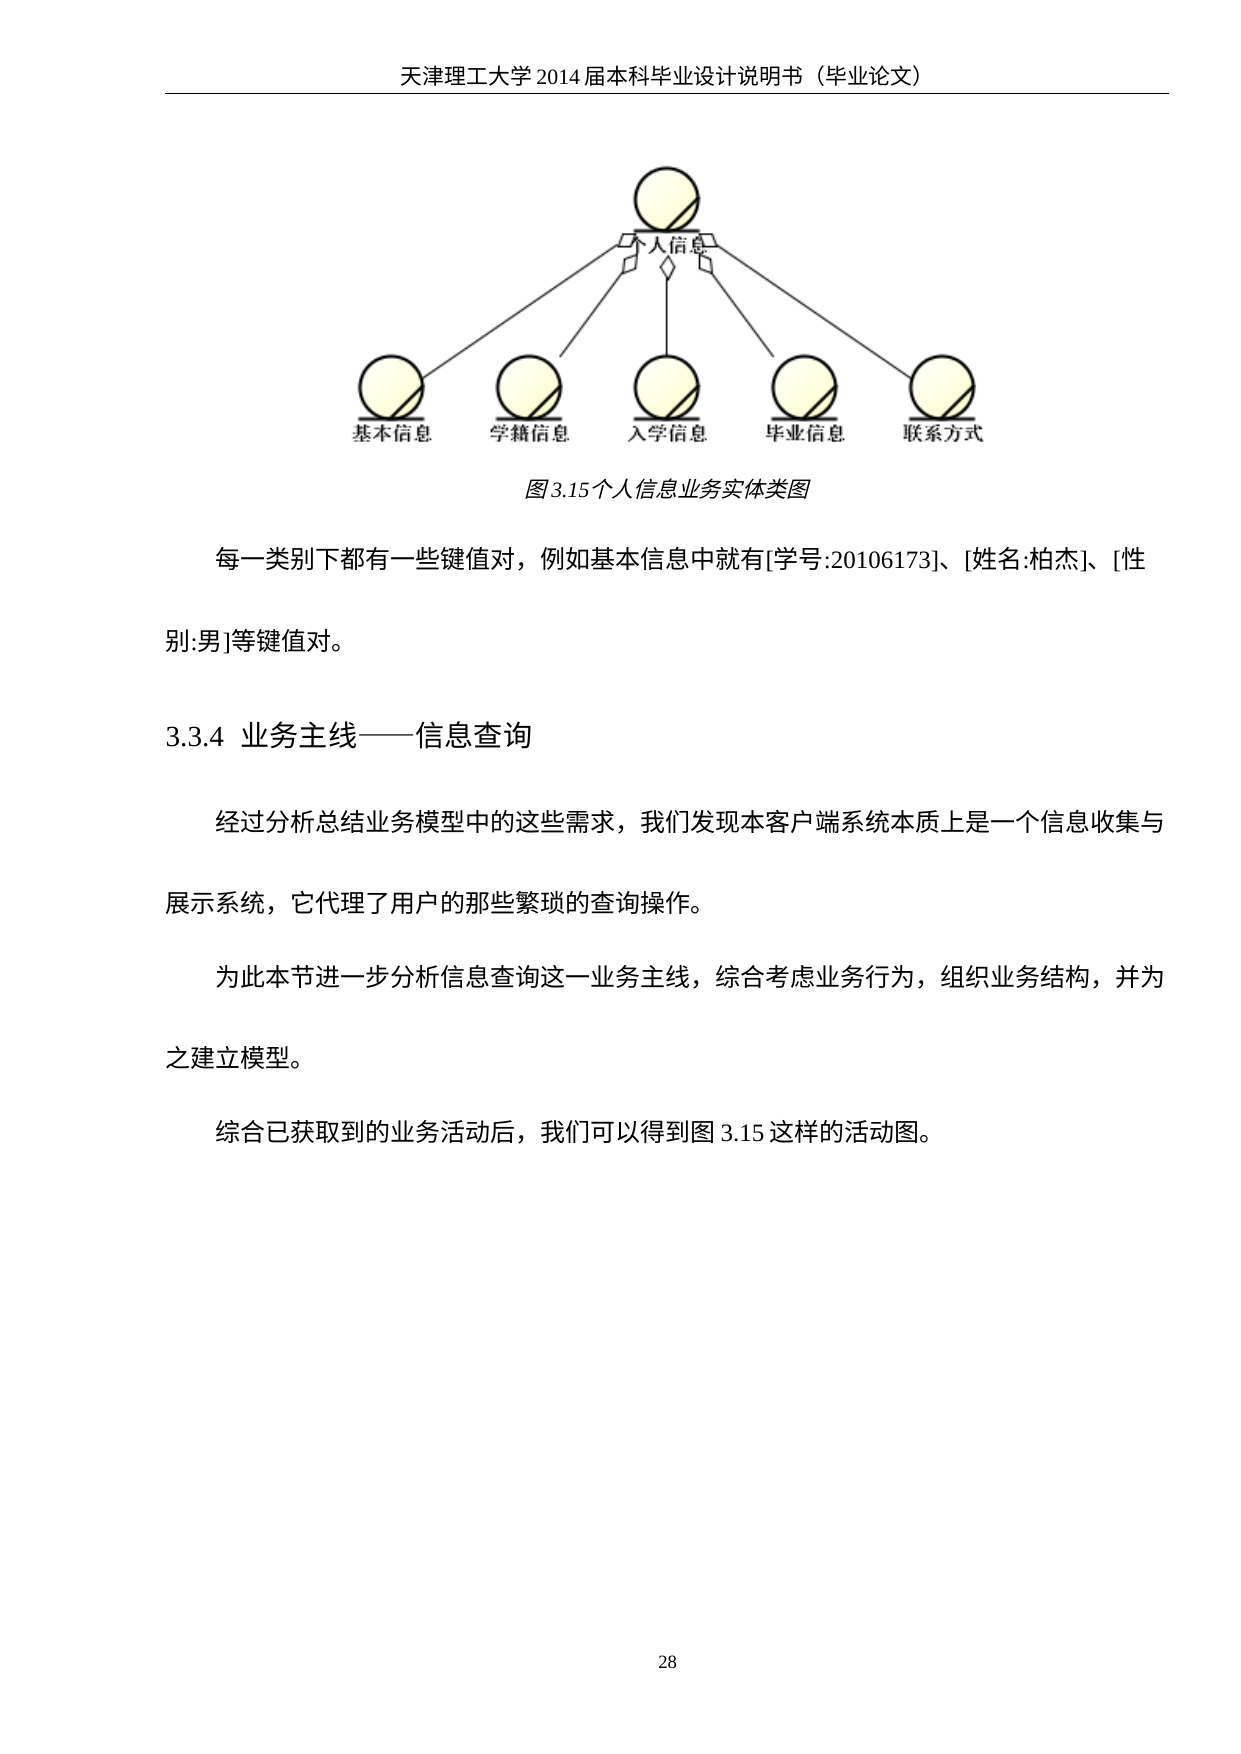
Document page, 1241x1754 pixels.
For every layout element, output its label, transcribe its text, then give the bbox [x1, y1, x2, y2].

text 每一类别下都有一些键值对，例如基本信息中就有[学号:20106173]、[姓名:柏杰]、[性别:男]等键值对。 [165, 525, 1169, 672]
subtitle 业务主线——信息查询 [165, 701, 1169, 766]
text 为此本节进一步分析信息查询这一业务主线，综合考虑业务行为，组织业务结构，并为之建立模型。 [165, 943, 1169, 1089]
text 经过分析总结业务模型中的这些需求，我们发现本客户端系统本质上是一个信息收集与展示系统，它代理了用户的那些繁琐的查询操作。 [165, 788, 1169, 934]
text 综合已获取到的业务活动后，我们可以得到图3.15这样的活动图。 [165, 1098, 1169, 1163]
picture [347, 160, 987, 453]
